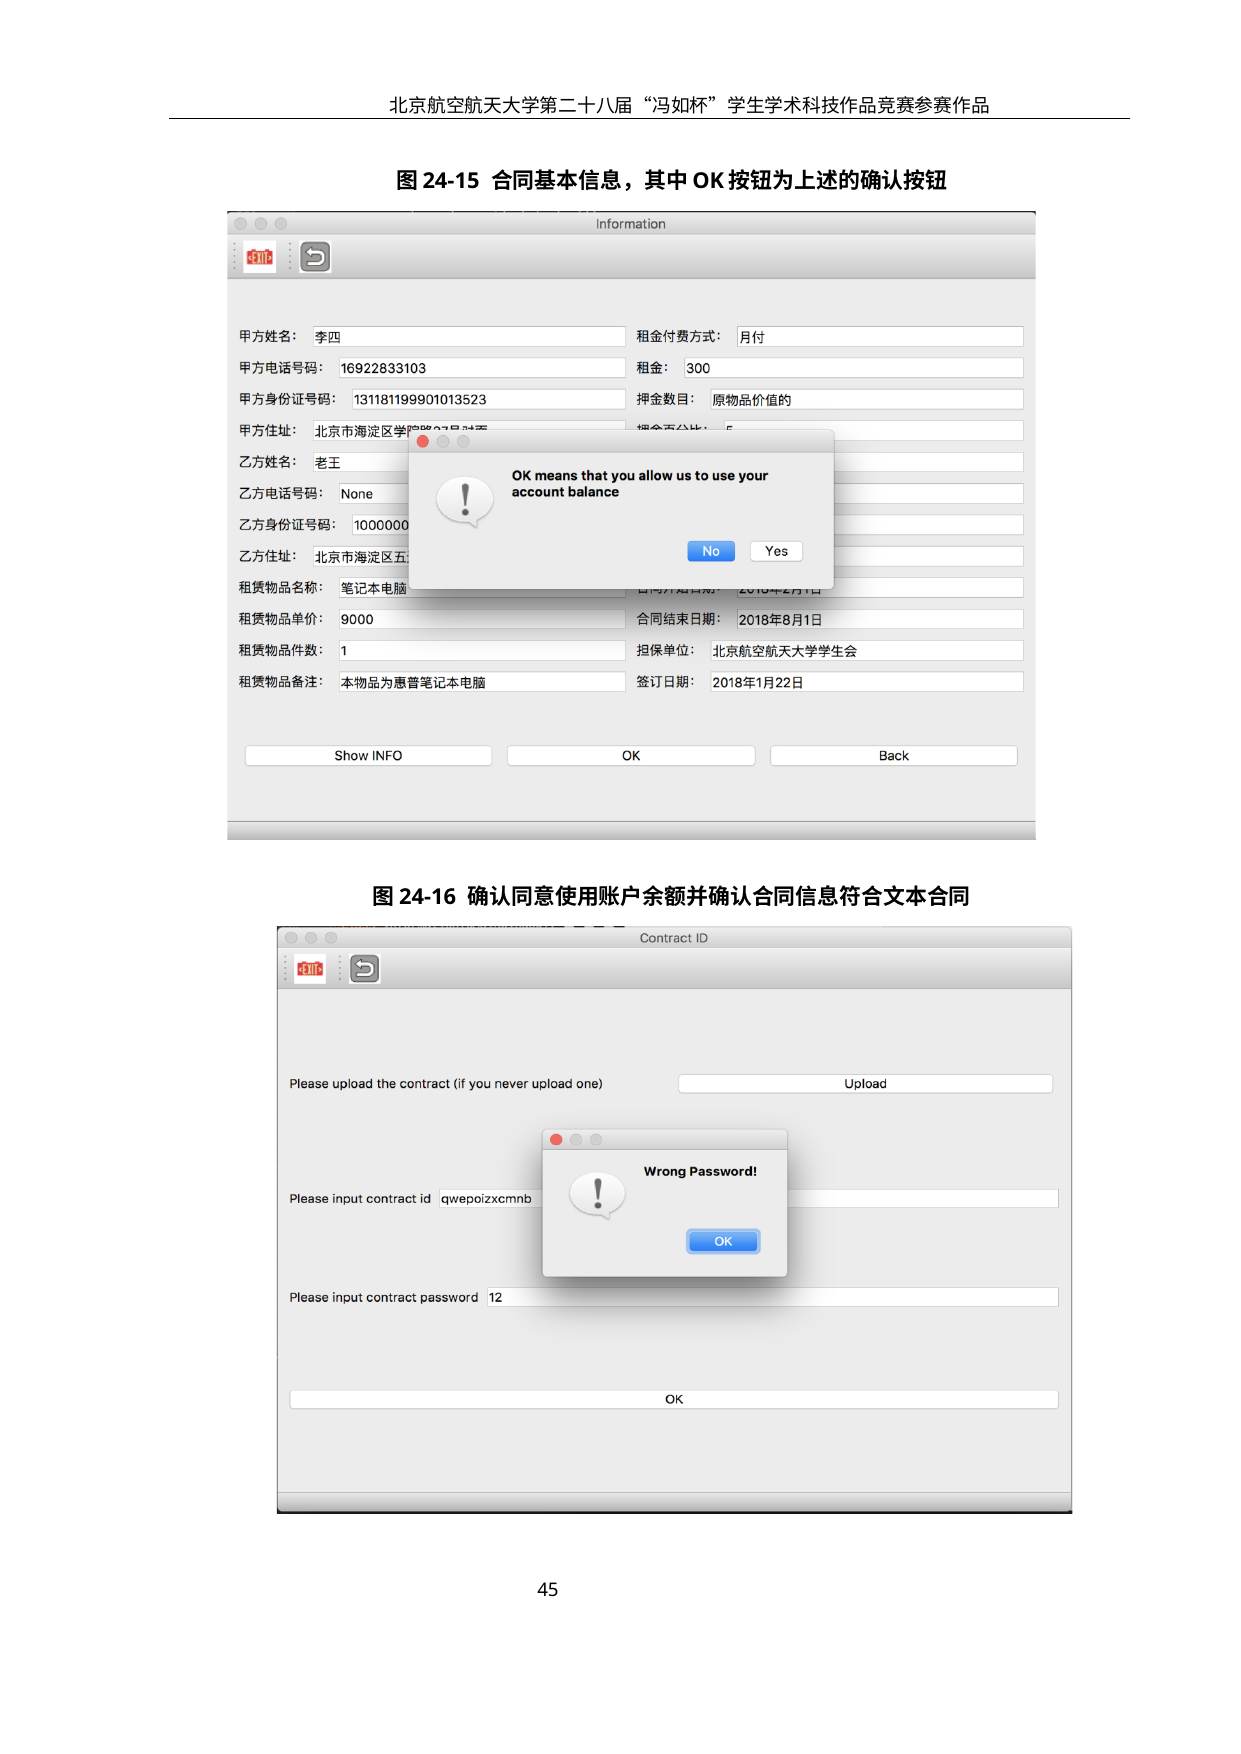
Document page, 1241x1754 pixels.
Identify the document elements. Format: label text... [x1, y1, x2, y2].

text 图24-16 确认同意使用账户余额并确认合同信息符合文本合同 [177, 878, 1122, 911]
picture [227, 211, 1036, 840]
text 图24-15 合同基本信息，其中OK按钮为上述的确认按钮 [177, 163, 1122, 196]
picture [276, 926, 1073, 1514]
